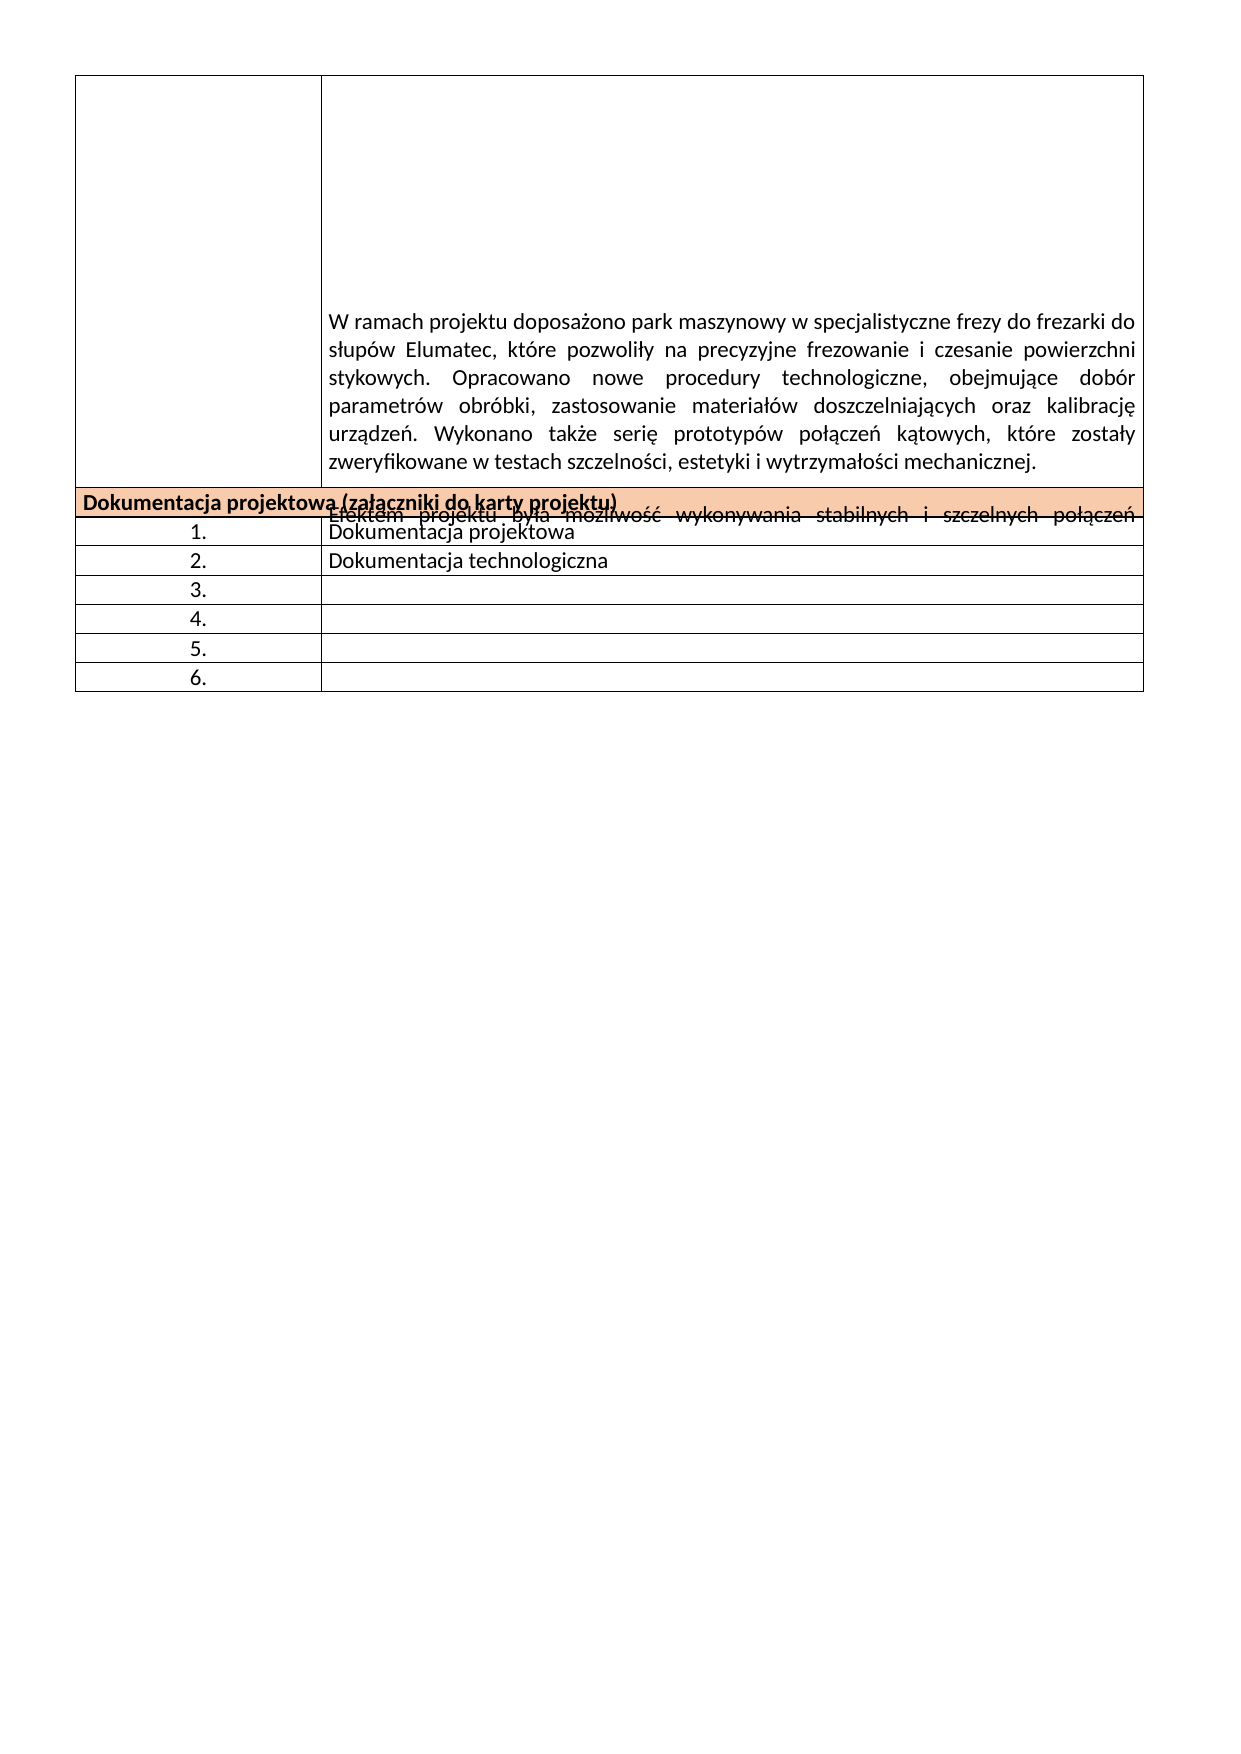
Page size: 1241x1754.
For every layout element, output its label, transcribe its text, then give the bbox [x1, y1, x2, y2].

table_cell 2. [76, 546, 321, 574]
table_cell Dokumentacja projektowa (załączniki do karty projektu) [76, 488, 1143, 516]
table_cell 6. [76, 663, 321, 691]
table_cell [322, 634, 1143, 662]
table_cell Dokumentacja projektowa [322, 518, 1143, 545]
table_cell 1. [76, 518, 321, 545]
table_cell [322, 576, 1143, 603]
table_cell [322, 663, 1143, 691]
table_cell 4. [76, 605, 321, 633]
table_cell [322, 605, 1143, 633]
table_cell 3. [76, 576, 321, 603]
table_cell Dokumentacja technologiczna [322, 546, 1143, 574]
table_cell 5. [76, 634, 321, 662]
